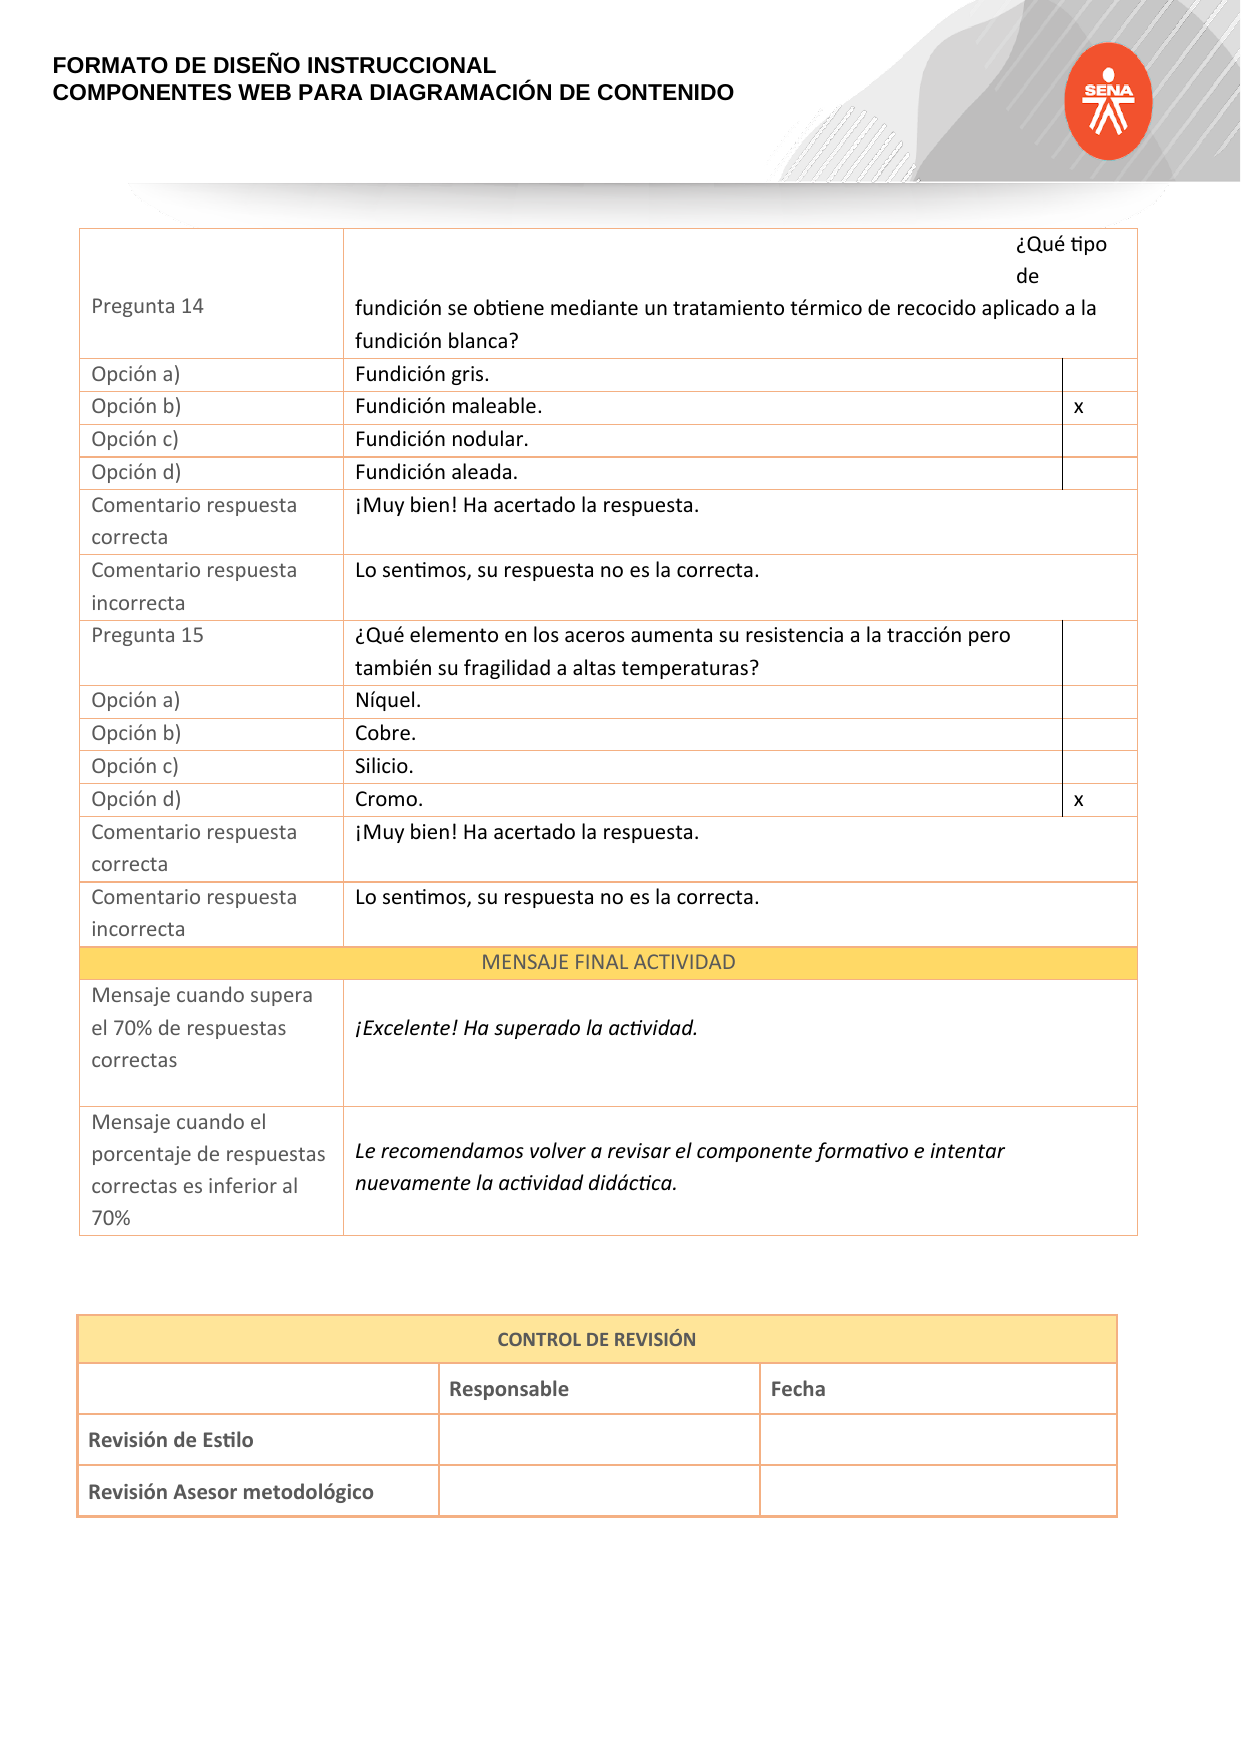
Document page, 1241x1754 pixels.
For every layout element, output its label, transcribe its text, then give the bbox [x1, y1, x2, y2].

table_cell Fundición gris. [344, 359, 1062, 391]
table_cell [1063, 751, 1137, 783]
table_cell [761, 1415, 1116, 1464]
table_cell Le recomendamos volver a revisar el componente formativo e intentar nuevamente la actividad didáctica. [344, 1107, 1137, 1235]
table_header CONTROL DE REVISIÓN [79, 1316, 1116, 1362]
table_cell Opción a) [80, 686, 343, 717]
table_cell Cromo. [344, 784, 1062, 816]
table_cell ¡Muy bien! Ha acertado la respuesta. [344, 490, 1137, 554]
table_cell Comentario respuesta incorrecta [80, 883, 343, 946]
table_cell Opción c) [80, 425, 343, 456]
table_cell [79, 1364, 438, 1413]
table_cell ¿Qué tipo de fundición se obtiene mediante un tratamiento térmico de recocido aplicado a la fundición blanca? [344, 229, 1137, 358]
table_cell Pregunta 15 [80, 621, 343, 684]
table_cell Lo sentimos, su respuesta no es la correcta. [344, 883, 1137, 946]
table_cell Fecha [761, 1364, 1116, 1413]
table_cell [1063, 686, 1137, 717]
table_cell Opción b) [80, 392, 343, 423]
table_cell ¡Excelente! Ha superado la actividad. [344, 980, 1137, 1106]
table_cell MENSAJE FINAL ACTIVIDAD [80, 948, 1137, 979]
table_cell Opción b) [80, 719, 343, 750]
table_cell [1063, 425, 1137, 456]
table_cell Pregunta 14 [80, 229, 343, 358]
table_cell Mensaje cuando supera el 70% de respuestas correctas [80, 980, 343, 1106]
table_cell ¿Qué elemento en los aceros aumenta su resistencia a la tracción pero también su fragilidad a altas temperaturas? [344, 621, 1062, 684]
table_cell [1063, 359, 1137, 391]
table_cell Opción c) [80, 751, 343, 783]
table_cell Cobre. [344, 719, 1062, 750]
table_cell [1063, 621, 1137, 684]
table_cell [440, 1466, 759, 1515]
picture [0, 0, 1241, 229]
table_cell Níquel. [344, 686, 1062, 717]
table_cell Lo sentimos, su respuesta no es la correcta. [344, 555, 1137, 619]
table_cell Mensaje cuando el porcentaje de respuestas correctas es inferior al 70% [80, 1107, 343, 1235]
table_cell x [1063, 392, 1137, 423]
table_cell Revisión Asesor metodológico [79, 1466, 438, 1515]
table_cell ¡Muy bien! Ha acertado la respuesta. [344, 817, 1137, 881]
table_cell Responsable [440, 1364, 759, 1413]
table_cell x [1063, 784, 1137, 816]
table_cell Comentario respuesta incorrecta [80, 555, 343, 619]
table_cell [440, 1415, 759, 1464]
table_cell Opción d) [80, 458, 343, 489]
table_cell Fundición nodular. [344, 425, 1062, 456]
table_cell Fundición maleable. [344, 392, 1062, 423]
table_cell Revisión de Estilo [79, 1415, 438, 1464]
table_cell [1063, 719, 1137, 750]
table_cell Silicio. [344, 751, 1062, 783]
table_cell Comentario respuesta correcta [80, 817, 343, 881]
table_cell [1063, 458, 1137, 489]
table_cell Comentario respuesta correcta [80, 490, 343, 554]
table_cell Fundición aleada. [344, 458, 1062, 489]
table_cell [761, 1466, 1116, 1515]
table_cell Opción a) [80, 359, 343, 391]
table_cell Opción d) [80, 784, 343, 816]
